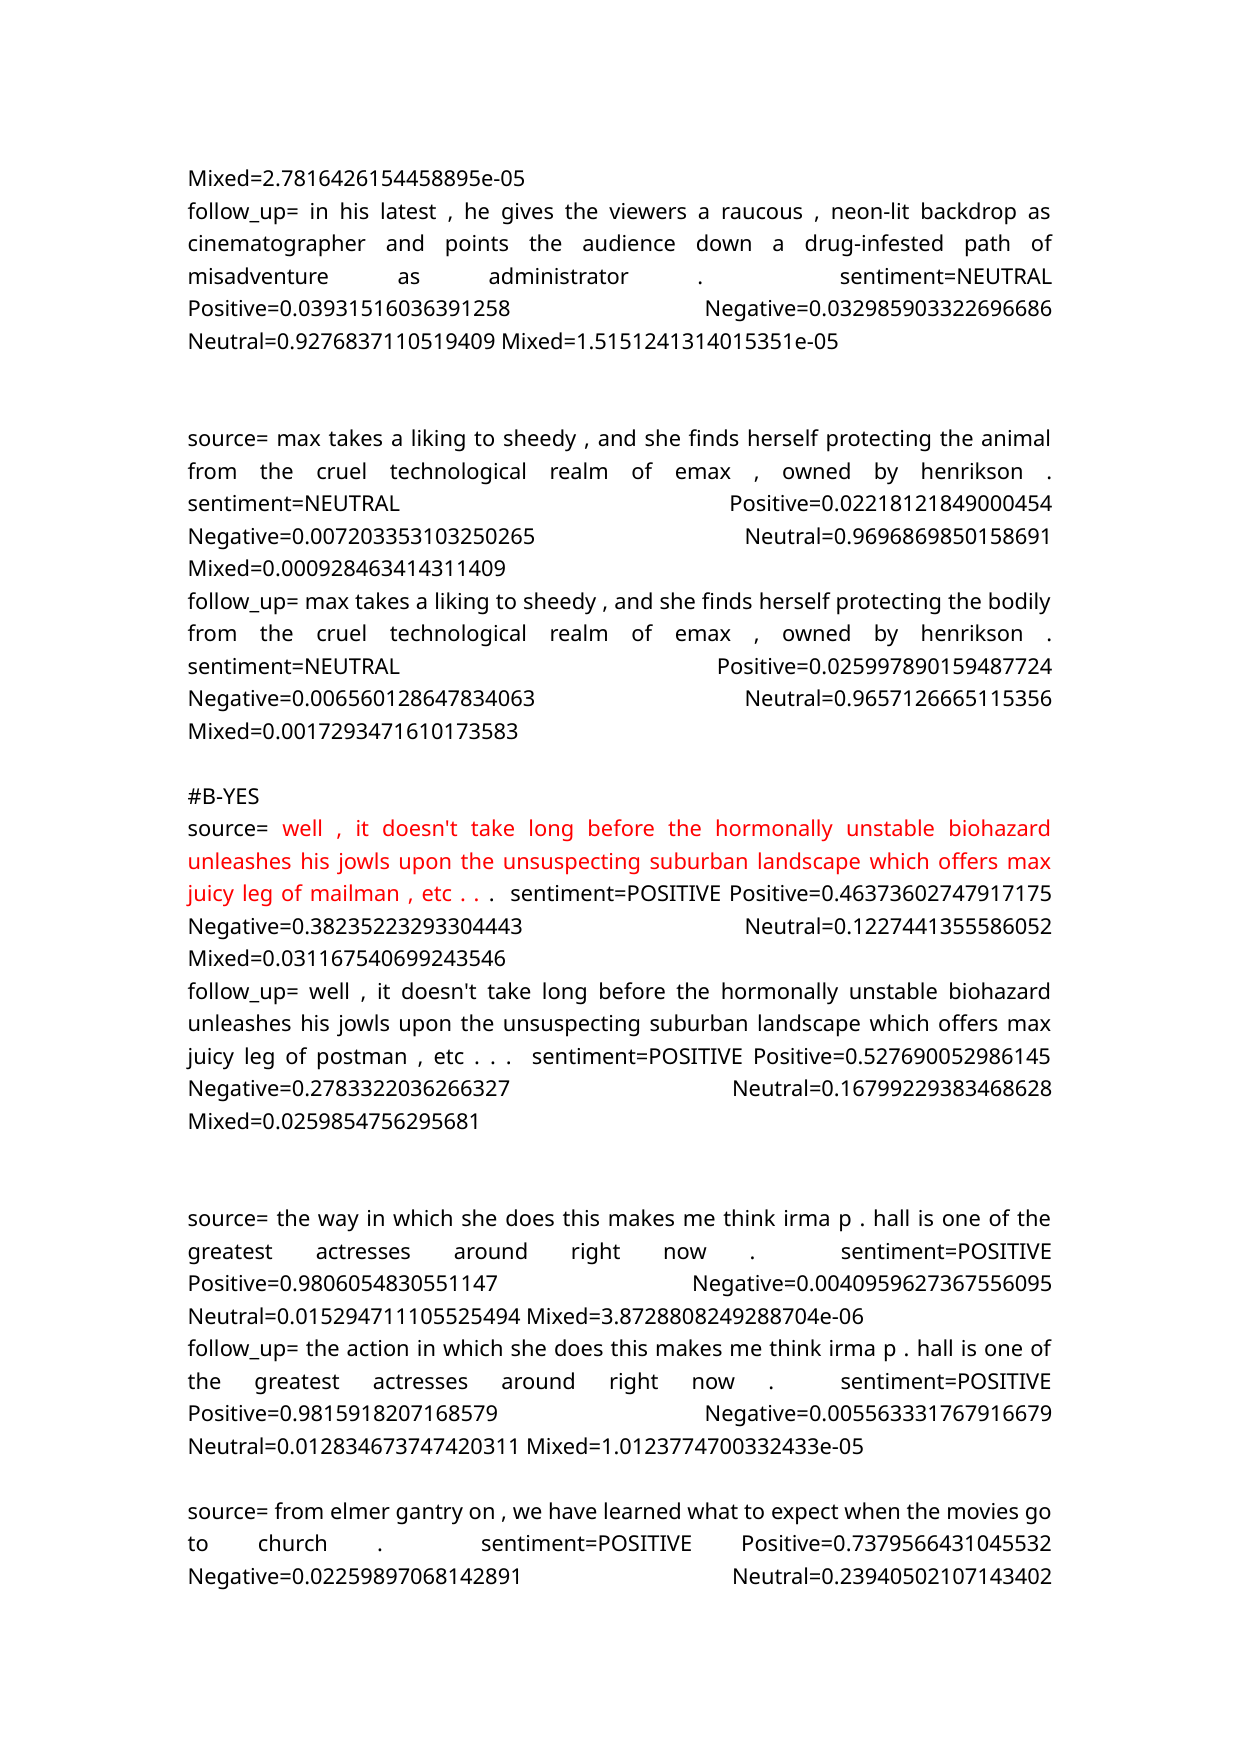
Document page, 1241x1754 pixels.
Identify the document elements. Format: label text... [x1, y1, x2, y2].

text follow_up= in his latest , he gives the viewers a raucous , neon-lit backdrop as cinematographer and points the audience down a drug-infested path of misadventure as administrator . sentiment=NEUTRAL Positive=0.03931516036391258 Negative=0.032985903322696686 Neutral=0.9276837110519409 Mixed=1.5151241314015351e-05 [187, 194, 1053, 357]
text follow_up= max takes a liking to sheedy , and she finds herself protecting the bodily from the cruel technological realm of emax , owned by henrikson . sentiment=NEUTRAL Positive=0.025997890159487724 Negative=0.006560128647834063 Neutral=0.9657126665115356 Mixed=0.0017293471610173583 [187, 584, 1053, 747]
text source= the way in which she does this makes me think irma p . hall is one of the greatest actresses around right now . sentiment=POSITIVE Positive=0.9806054830551147 Negative=0.0040959627367556095 Neutral=0.015294711105525494 Mixed=3.8728808249288704e-06 [187, 1202, 1053, 1332]
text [187, 162, 1053, 194]
text source= well , it doesn't take long before the hormonally unstable biohazard unleashes his jowls upon the unsuspecting suburban landscape which offers max juicy leg of mailman , etc . . . sentiment=POSITIVE Positive=0.46373602747917175 Negative=0.38235223293304443 Neutral=0.1227441355586052 Mixed=0.031167540699243546 [187, 812, 1053, 974]
text source= max takes a liking to sheedy , and she finds herself protecting the animal from the cruel technological realm of emax , owned by henrikson . sentiment=NEUTRAL Positive=0.02218121849000454 Negative=0.007203353103250265 Neutral=0.9696869850158691 Mixed=0.000928463414311409 [187, 422, 1053, 584]
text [187, 1494, 1053, 1592]
text follow_up= well , it doesn't take long before the hormonally unstable biohazard unleashes his jowls upon the unsuspecting suburban landscape which offers max juicy leg of postman , etc . . . sentiment=POSITIVE Positive=0.527690052986145 Negative=0.2783322036266327 Neutral=0.16799229383468628 Mixed=0.0259854756295681 [187, 974, 1053, 1137]
text #B-YES [187, 779, 1053, 812]
text follow_up= the action in which she does this makes me think irma p . hall is one of the greatest actresses around right now . sentiment=POSITIVE Positive=0.9815918207168579 Negative=0.005563331767916679 Neutral=0.012834673747420311 Mixed=1.0123774700332433e-05 [187, 1332, 1053, 1462]
